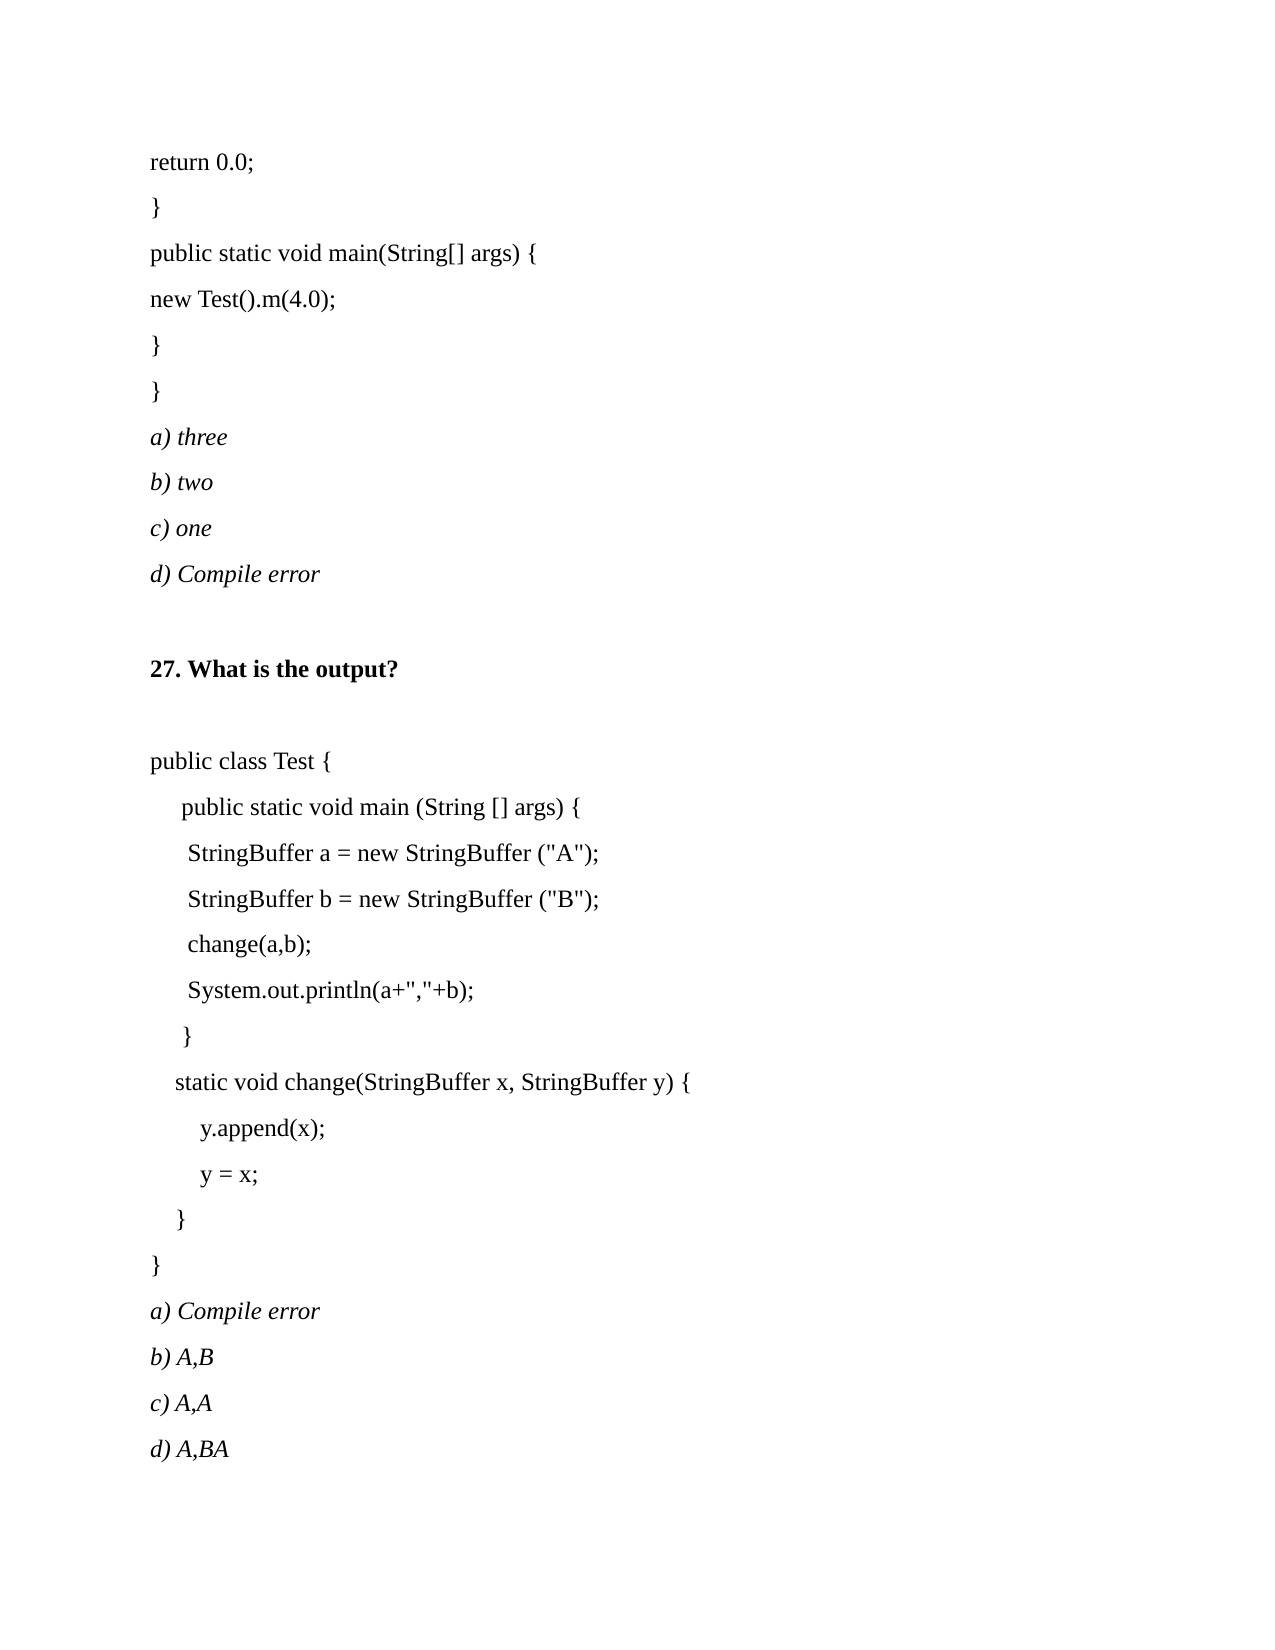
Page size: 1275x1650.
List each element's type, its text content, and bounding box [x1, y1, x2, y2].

text d) A,BA [150, 1437, 1125, 1462]
text } [150, 1024, 1125, 1049]
text } [150, 379, 1125, 404]
text System.out.println(a+","+b); [150, 979, 1125, 1004]
text static void change(StringBuffer x, StringBuffer y) { [150, 1070, 1125, 1095]
text StringBuffer a = new StringBuffer ("A"); [150, 841, 1125, 866]
text public class Test { [150, 749, 1125, 774]
text 27. What is the output? [150, 658, 1125, 683]
text } [150, 1254, 1125, 1279]
text } [150, 333, 1125, 358]
text a) Compile error [150, 1299, 1125, 1324]
text d) Compile error [150, 562, 1125, 587]
text a) three [150, 425, 1125, 450]
text return 0.0; [150, 150, 1125, 175]
text } [150, 1208, 1125, 1233]
text y = x; [150, 1162, 1125, 1187]
text b) two [150, 471, 1125, 496]
text } [150, 196, 1125, 221]
text StringBuffer b = new StringBuffer ("B"); [150, 887, 1125, 912]
text change(a,b); [150, 933, 1125, 958]
text b) A,B [150, 1345, 1125, 1370]
text y.append(x); [150, 1116, 1125, 1141]
text new Test().m(4.0); [150, 287, 1125, 312]
text public static void main(String[] args) { [150, 242, 1125, 267]
text public static void main (String [] args) { [150, 795, 1125, 820]
text c) one [150, 517, 1125, 542]
text c) A,A [150, 1391, 1125, 1416]
